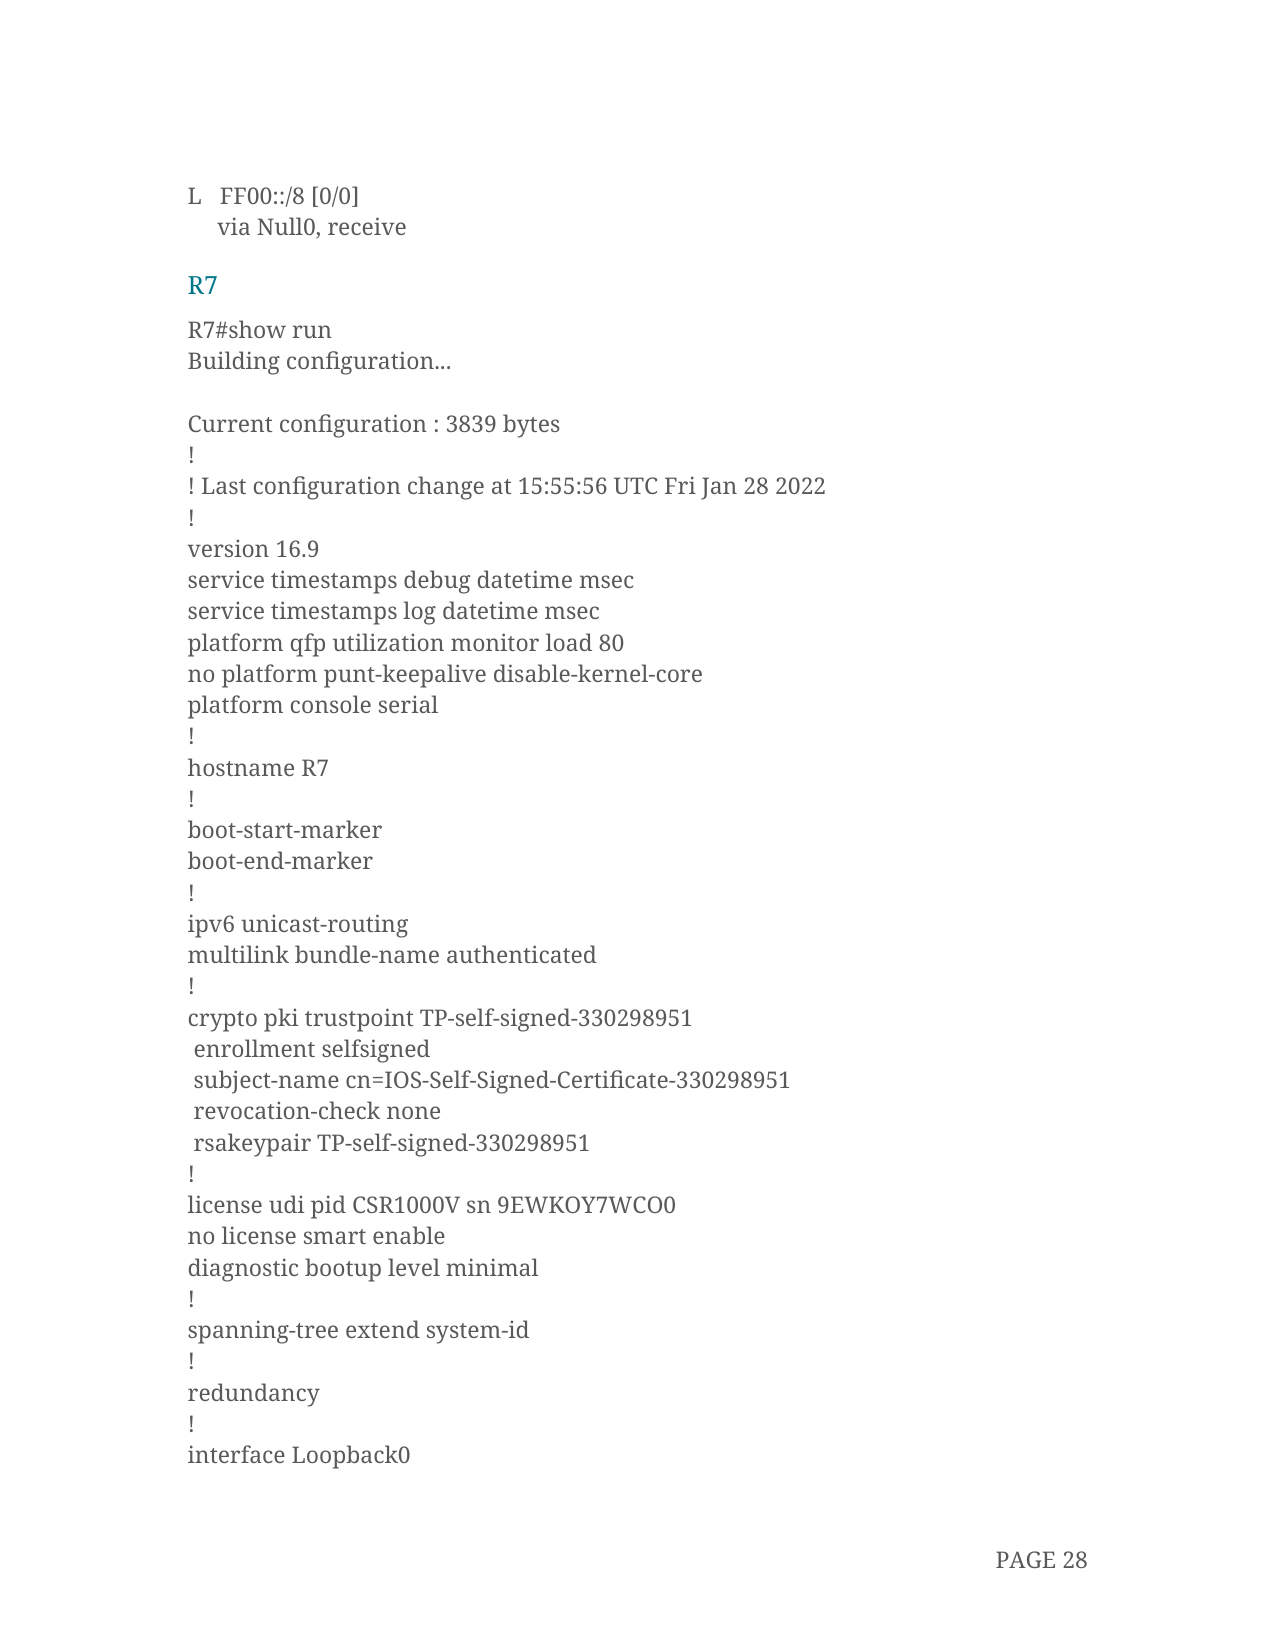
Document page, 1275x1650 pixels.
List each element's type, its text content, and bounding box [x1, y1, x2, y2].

text ! [187, 783, 1087, 814]
text multilink bundle-name authenticated [187, 939, 1087, 970]
text enrollment selfsigned [187, 1033, 1087, 1064]
text redundancy [187, 1377, 1087, 1408]
text ! [187, 970, 1087, 1002]
text hostname R7 [187, 752, 1087, 783]
text service timestamps log datetime msec [187, 595, 1087, 627]
text ! [187, 1408, 1087, 1439]
text Building configuration... [187, 345, 1087, 377]
text ipv6 unicast-routing [187, 908, 1087, 939]
text L FF00::/8 [0/0] [187, 180, 1087, 211]
text no license smart enable [187, 1220, 1087, 1252]
text via Null0, receive [187, 211, 1087, 242]
text ! [187, 877, 1087, 908]
text interface Loopback0 [187, 1439, 1087, 1470]
text R7#show run [187, 314, 1087, 345]
text diagnostic bootup level minimal [187, 1252, 1087, 1283]
text ! Last configuration change at 15:55:56 UTC Fri Jan 28 2022 [187, 470, 1087, 502]
text service timestamps debug datetime msec [187, 564, 1087, 595]
text platform console serial [187, 689, 1087, 720]
text ! [187, 502, 1087, 533]
text boot-start-marker [187, 814, 1087, 845]
text boot-end-marker [187, 845, 1087, 877]
subtitle R7 [187, 267, 1087, 302]
text license udi pid CSR1000V sn 9EWKOY7WCO0 [187, 1189, 1087, 1220]
text ! [187, 1158, 1087, 1189]
text platform qfp utilization monitor load 80 [187, 627, 1087, 658]
text crypto pki trustpoint TP-self-signed-330298951 [187, 1002, 1087, 1033]
text ! [187, 1283, 1087, 1314]
text ! [187, 439, 1087, 470]
text subject-name cn=IOS-Self-Signed-Certificate-330298951 [187, 1064, 1087, 1095]
text revocation-check none [187, 1095, 1087, 1127]
text no platform punt-keepalive disable-kernel-core [187, 658, 1087, 689]
text rsakeypair TP-self-signed-330298951 [187, 1127, 1087, 1158]
text spanning-tree extend system-id [187, 1314, 1087, 1345]
text ! [187, 1345, 1087, 1377]
text version 16.9 [187, 533, 1087, 564]
text ! [187, 720, 1087, 752]
text Current configuration : 3839 bytes [187, 408, 1087, 439]
